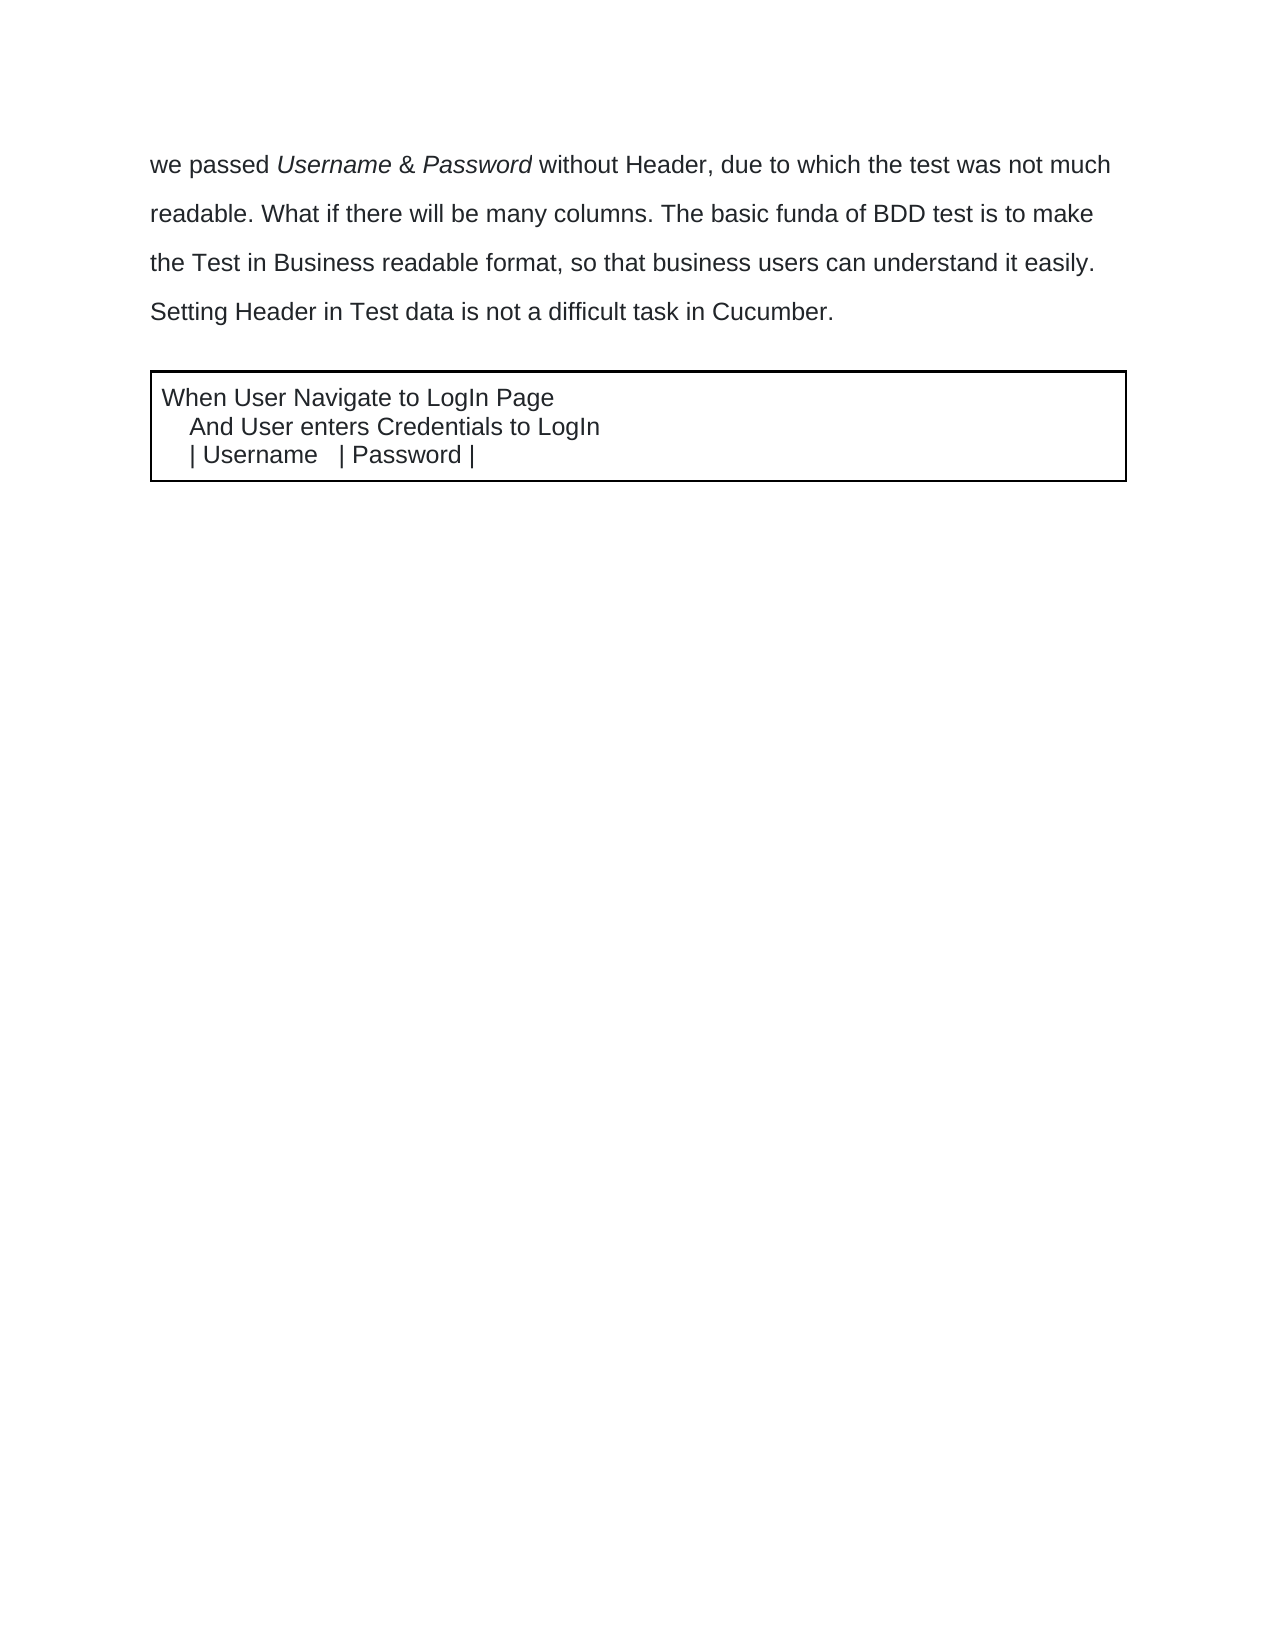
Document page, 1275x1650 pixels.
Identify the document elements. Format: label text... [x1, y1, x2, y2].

table_header When User Navigate to LogIn Page And User enters Credentials to LogIn | Username | Password | [152, 373, 1125, 479]
text we passed Username & Password without Header, due to which the test was not much readable. What if there will be many columns. The basic funda of BDD test is to make the Test in Business readable format, so that business users can understand it easily. Setting Header in Test data is not a difficult task in Cucumber. [150, 150, 1125, 325]
